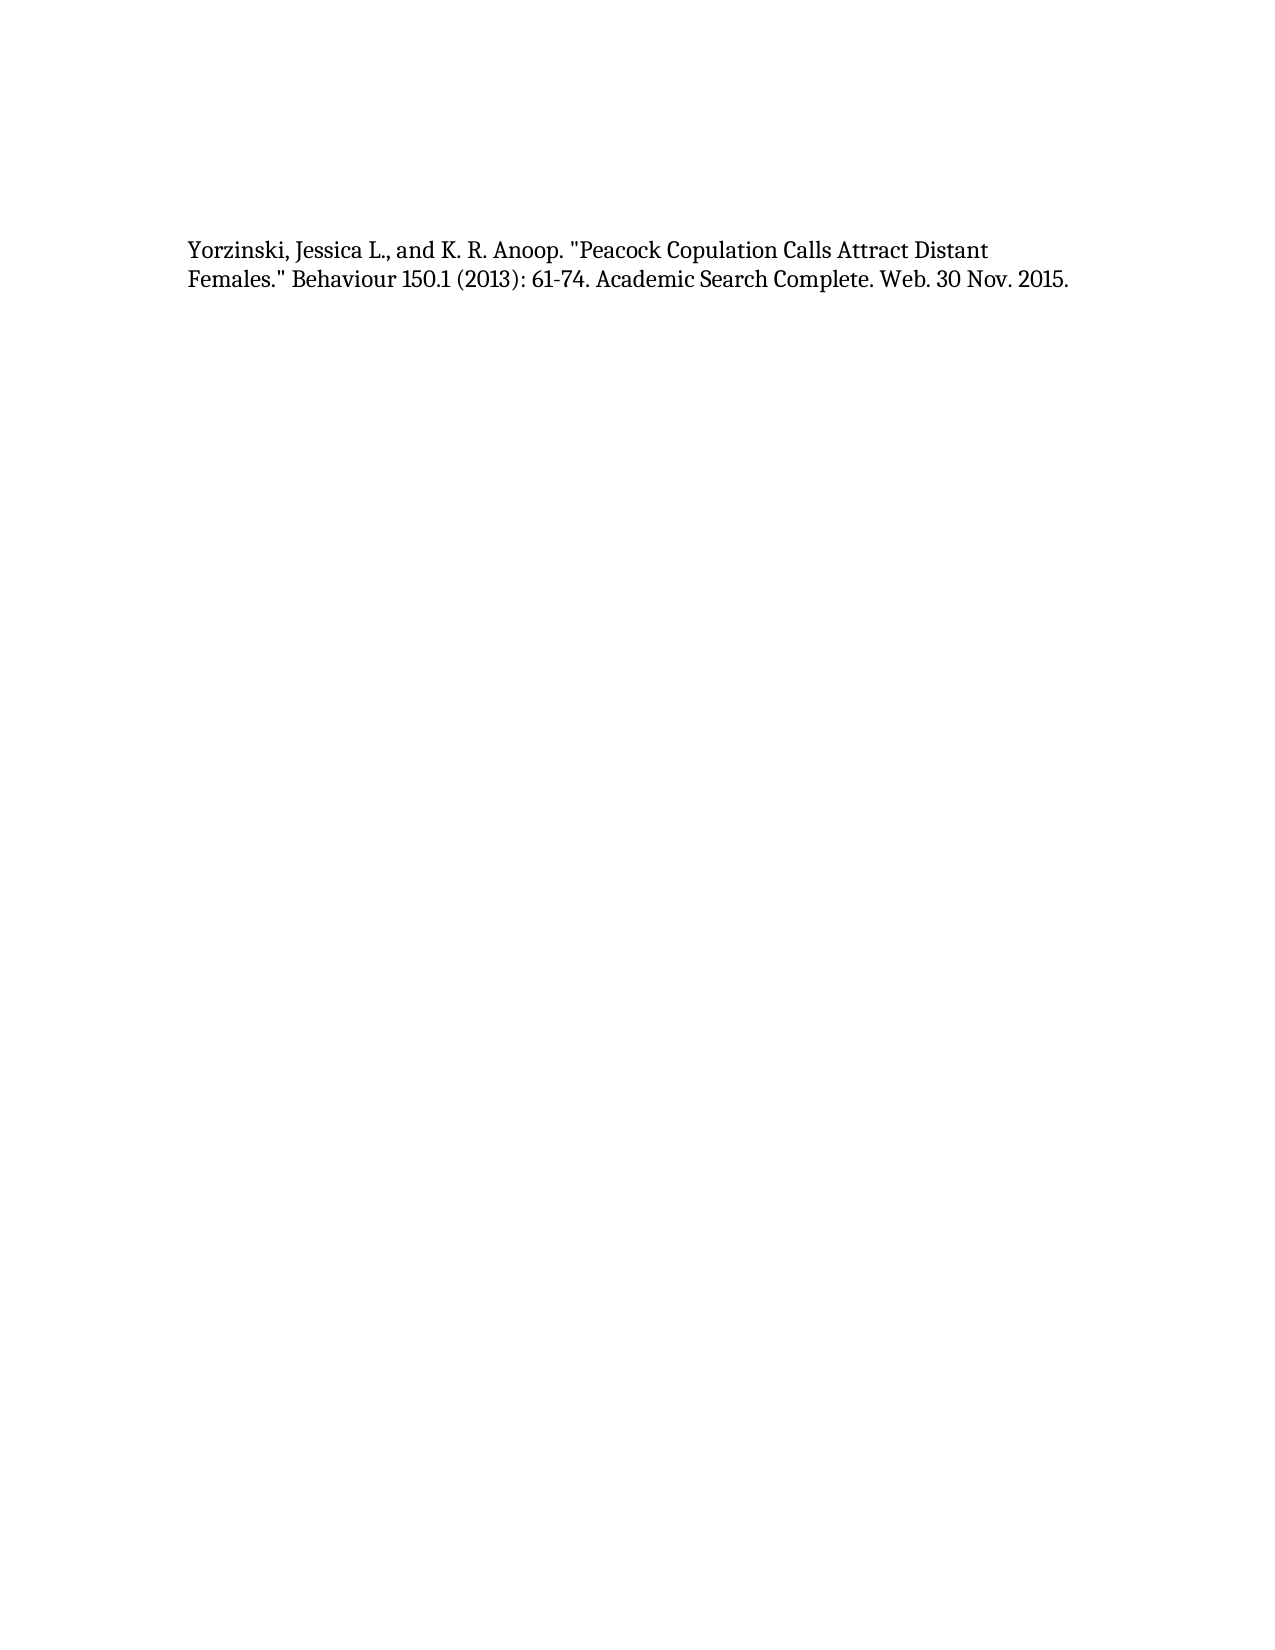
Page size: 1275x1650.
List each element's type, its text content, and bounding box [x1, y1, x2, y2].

text Yorzinski, Jessica L., and K. R. Anoop. "Peacock Copulation Calls Attract Distant Females." Behaviour 150.1 (2013): 61-74. Academic Search Complete. Web. 30 Nov. 2015. [187, 236, 1087, 294]
